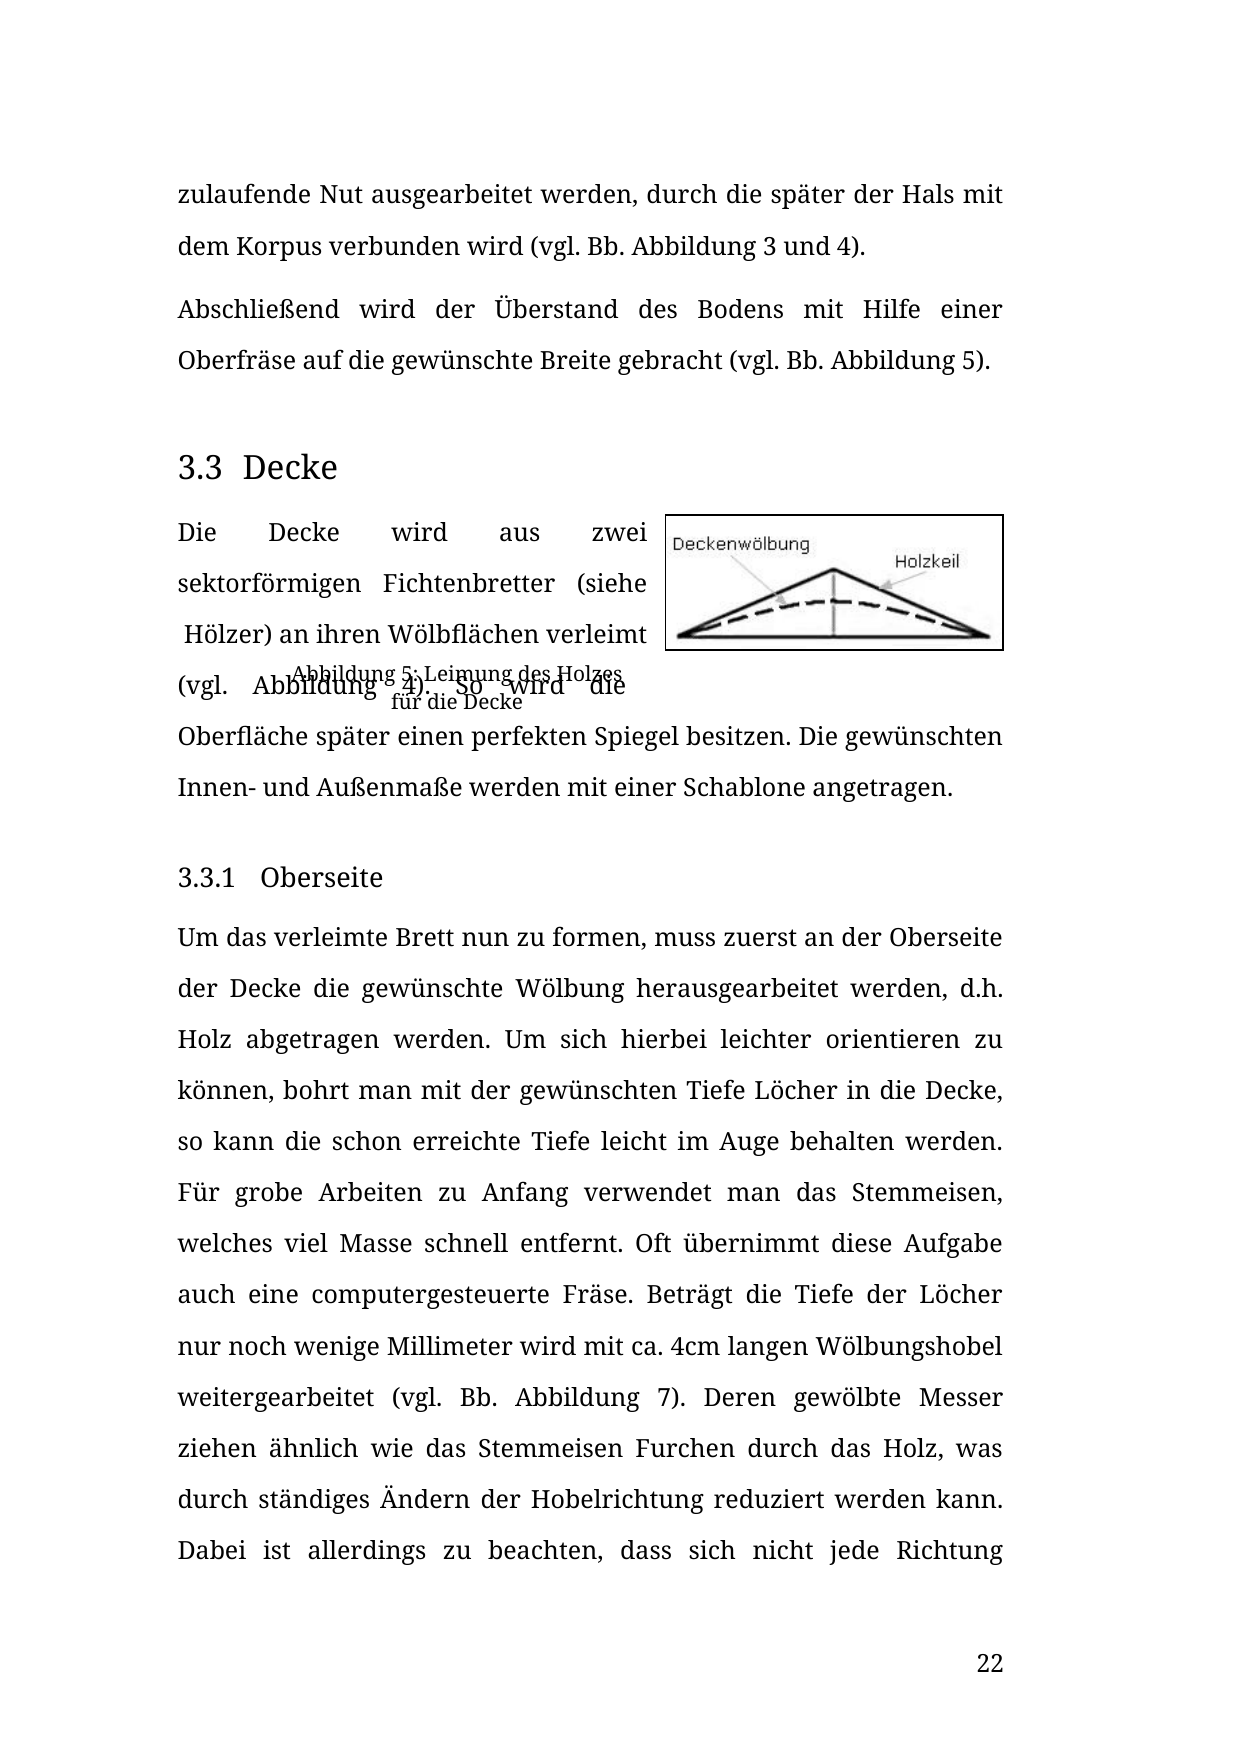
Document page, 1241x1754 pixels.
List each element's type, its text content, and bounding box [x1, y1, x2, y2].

text Decke [177, 444, 1004, 489]
picture [666, 516, 1002, 649]
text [177, 177, 1004, 262]
text Die Decke wird aus zwei sektorförmigen Fichtenbretter (siehe 2.4 Hölzer) an ihren Wölbflächen verleimt (vgl. Abbildung 4). So wird die Oberfläche später einen perfekten Spiegel besitzen. Die gewünschten Innen- und Außenmaße werden mit einer Schablone angetragen. [177, 514, 1004, 803]
text Oberseite [177, 858, 1004, 895]
text Abschließend wird der Überstand des Bodens mit Hilfe einer Oberfräse auf die gewünschte Breite gebracht (vgl. Bb. Abbildung 5). [177, 292, 1004, 377]
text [177, 920, 1004, 1566]
